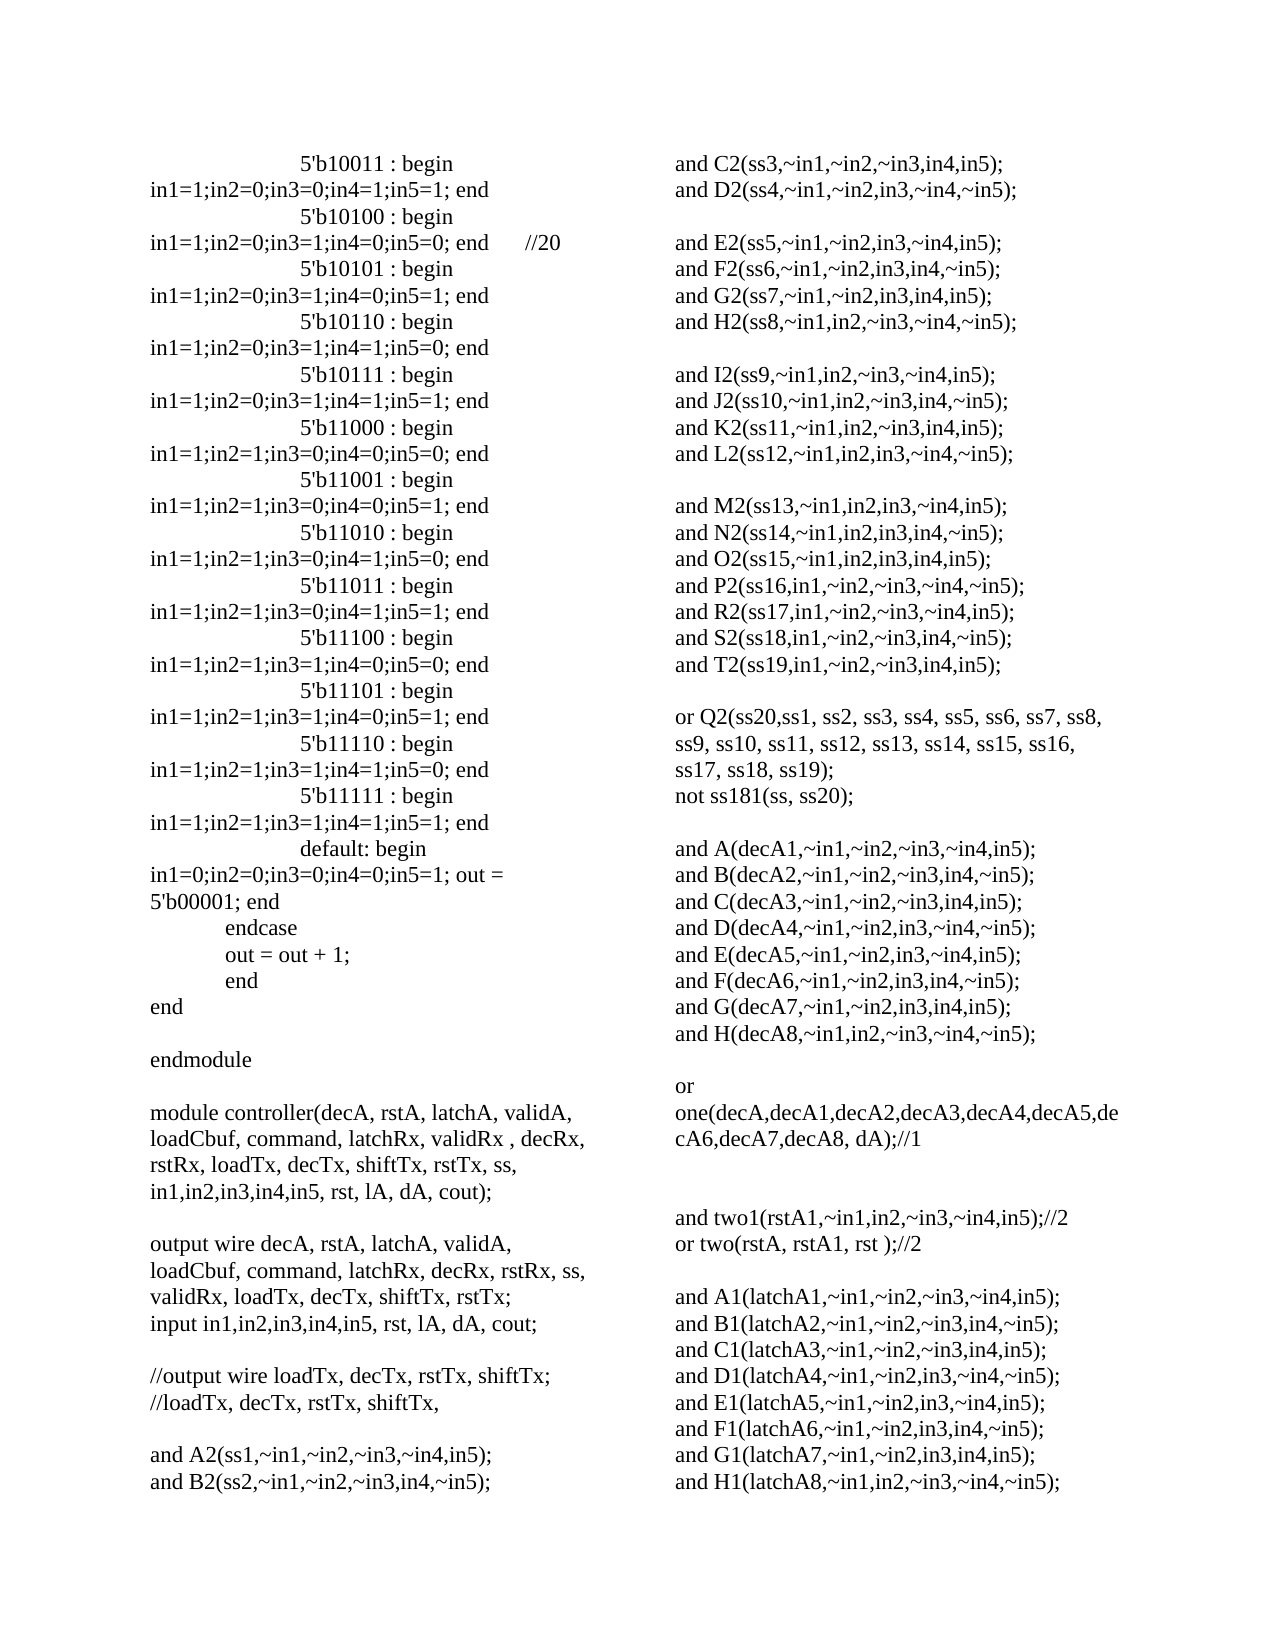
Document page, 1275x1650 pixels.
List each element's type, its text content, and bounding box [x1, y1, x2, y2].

text //output wire loadTx, decTx, rstTx, shiftTx; [150, 1362, 600, 1389]
text and J2(ss10,~in1,in2,~in3,in4,~in5); [675, 387, 1125, 413]
text 5'b11101 : begin in1=1;in2=1;in3=1;in4=0;in5=1; end [150, 677, 600, 730]
text and H2(ss8,~in1,in2,~in3,~in4,~in5); [675, 308, 1125, 334]
text and A1(latchA1,~in1,~in2,~in3,~in4,in5); [675, 1283, 1125, 1309]
text 5'b11001 : begin in1=1;in2=1;in3=0;in4=0;in5=1; end [150, 466, 600, 519]
text and B1(latchA2,~in1,~in2,~in3,in4,~in5); [675, 1309, 1125, 1336]
text and R2(ss17,in1,~in2,~in3,~in4,in5); [675, 598, 1125, 624]
text and C2(ss3,~in1,~in2,~in3,in4,in5); [675, 150, 1125, 176]
text 5'b10100 : begin in1=1;in2=0;in3=1;in4=0;in5=0; end //20 [150, 203, 600, 255]
text endmodule [150, 1046, 600, 1072]
text and H1(latchA8,~in1,in2,~in3,~in4,~in5); [675, 1468, 1125, 1494]
text and G2(ss7,~in1,~in2,in3,in4,in5); [675, 282, 1125, 308]
text and I2(ss9,~in1,in2,~in3,~in4,in5); [675, 361, 1125, 387]
text not ss181(ss, ss20); [675, 782, 1125, 809]
text out = out + 1; [150, 941, 600, 967]
text and D2(ss4,~in1,~in2,in3,~in4,~in5); [675, 176, 1125, 203]
text and K2(ss11,~in1,in2,~in3,in4,in5); [675, 413, 1125, 440]
text or one(decA,decA1,decA2,decA3,decA4,decA5,decA6,decA7,decA8, dA);//1 [675, 1072, 1125, 1151]
text and H(decA8,~in1,in2,~in3,~in4,~in5); [675, 1020, 1125, 1046]
text and F2(ss6,~in1,~in2,in3,in4,~in5); [675, 255, 1125, 282]
text and L2(ss12,~in1,in2,in3,~in4,~in5); [675, 440, 1125, 466]
text 5'b11100 : begin in1=1;in2=1;in3=1;in4=0;in5=0; end [150, 624, 600, 677]
text and G(decA7,~in1,~in2,in3,in4,in5); [675, 993, 1125, 1020]
text module controller(decA, rstA, latchA, validA, loadCbuf, command, latchRx, validRx , decRx, rstRx, loadTx, decTx, shiftTx, rstTx, ss, in1,in2,in3,in4,in5, rst, lA, dA, cout); [150, 1099, 600, 1204]
text 5'b10011 : begin in1=1;in2=0;in3=0;in4=1;in5=1; end [150, 150, 600, 203]
text 5'b11111 : begin in1=1;in2=1;in3=1;in4=1;in5=1; end [150, 782, 600, 835]
text 5'b10111 : begin in1=1;in2=0;in3=1;in4=1;in5=1; end [150, 361, 600, 413]
text and C1(latchA3,~in1,~in2,~in3,in4,in5); [675, 1336, 1125, 1362]
text end [150, 967, 600, 993]
text output wire decA, rstA, latchA, validA, loadCbuf, command, latchRx, decRx, rstRx, ss, validRx, loadTx, decTx, shiftTx, rstTx; [150, 1231, 600, 1309]
text and A(decA1,~in1,~in2,~in3,~in4,in5); [675, 835, 1125, 862]
text 5'b11011 : begin in1=1;in2=1;in3=0;in4=1;in5=1; end [150, 572, 600, 624]
text and D(decA4,~in1,~in2,in3,~in4,~in5); [675, 914, 1125, 941]
text end [150, 993, 600, 1020]
text and P2(ss16,in1,~in2,~in3,~in4,~in5); [675, 572, 1125, 598]
text endcase [150, 914, 600, 941]
text and E2(ss5,~in1,~in2,in3,~in4,in5); [675, 229, 1125, 255]
text //loadTx, decTx, rstTx, shiftTx, [150, 1389, 600, 1415]
text and E1(latchA5,~in1,~in2,in3,~in4,in5); [675, 1389, 1125, 1415]
text and F(decA6,~in1,~in2,in3,in4,~in5); [675, 967, 1125, 993]
text and G1(latchA7,~in1,~in2,in3,in4,in5); [675, 1441, 1125, 1468]
text 5'b10101 : begin in1=1;in2=0;in3=1;in4=0;in5=1; end [150, 255, 600, 308]
text 5'b10110 : begin in1=1;in2=0;in3=1;in4=1;in5=0; end [150, 308, 600, 361]
text and A2(ss1,~in1,~in2,~in3,~in4,in5); [150, 1441, 600, 1468]
text and E(decA5,~in1,~in2,in3,~in4,in5); [675, 941, 1125, 967]
text and O2(ss15,~in1,in2,in3,in4,in5); [675, 545, 1125, 572]
text 5'b11000 : begin in1=1;in2=1;in3=0;in4=0;in5=0; end [150, 413, 600, 466]
text and T2(ss19,in1,~in2,~in3,in4,in5); [675, 651, 1125, 677]
text input in1,in2,in3,in4,in5, rst, lA, dA, cout; [150, 1309, 600, 1336]
text and S2(ss18,in1,~in2,~in3,in4,~in5); [675, 624, 1125, 651]
text and F1(latchA6,~in1,~in2,in3,in4,~in5); [675, 1415, 1125, 1441]
text default: begin in1=0;in2=0;in3=0;in4=0;in5=1; out = 5'b00001; end [150, 835, 600, 914]
text and B(decA2,~in1,~in2,~in3,in4,~in5); [675, 862, 1125, 888]
text and two1(rstA1,~in1,in2,~in3,~in4,in5);//2 [675, 1204, 1125, 1231]
text or Q2(ss20,ss1, ss2, ss3, ss4, ss5, ss6, ss7, ss8, ss9, ss10, ss11, ss12, ss13, ss14, ss15, ss16, ss17, ss18, ss19); [675, 703, 1125, 782]
text or two(rstA, rstA1, rst );//2 [675, 1231, 1125, 1257]
text and D1(latchA4,~in1,~in2,in3,~in4,~in5); [675, 1362, 1125, 1389]
text and B2(ss2,~in1,~in2,~in3,in4,~in5); [150, 1468, 600, 1494]
text and N2(ss14,~in1,in2,in3,in4,~in5); [675, 519, 1125, 545]
text and M2(ss13,~in1,in2,in3,~in4,in5); [675, 493, 1125, 519]
text 5'b11010 : begin in1=1;in2=1;in3=0;in4=1;in5=0; end [150, 519, 600, 572]
text 5'b11110 : begin in1=1;in2=1;in3=1;in4=1;in5=0; end [150, 730, 600, 782]
text and C(decA3,~in1,~in2,~in3,in4,in5); [675, 888, 1125, 914]
